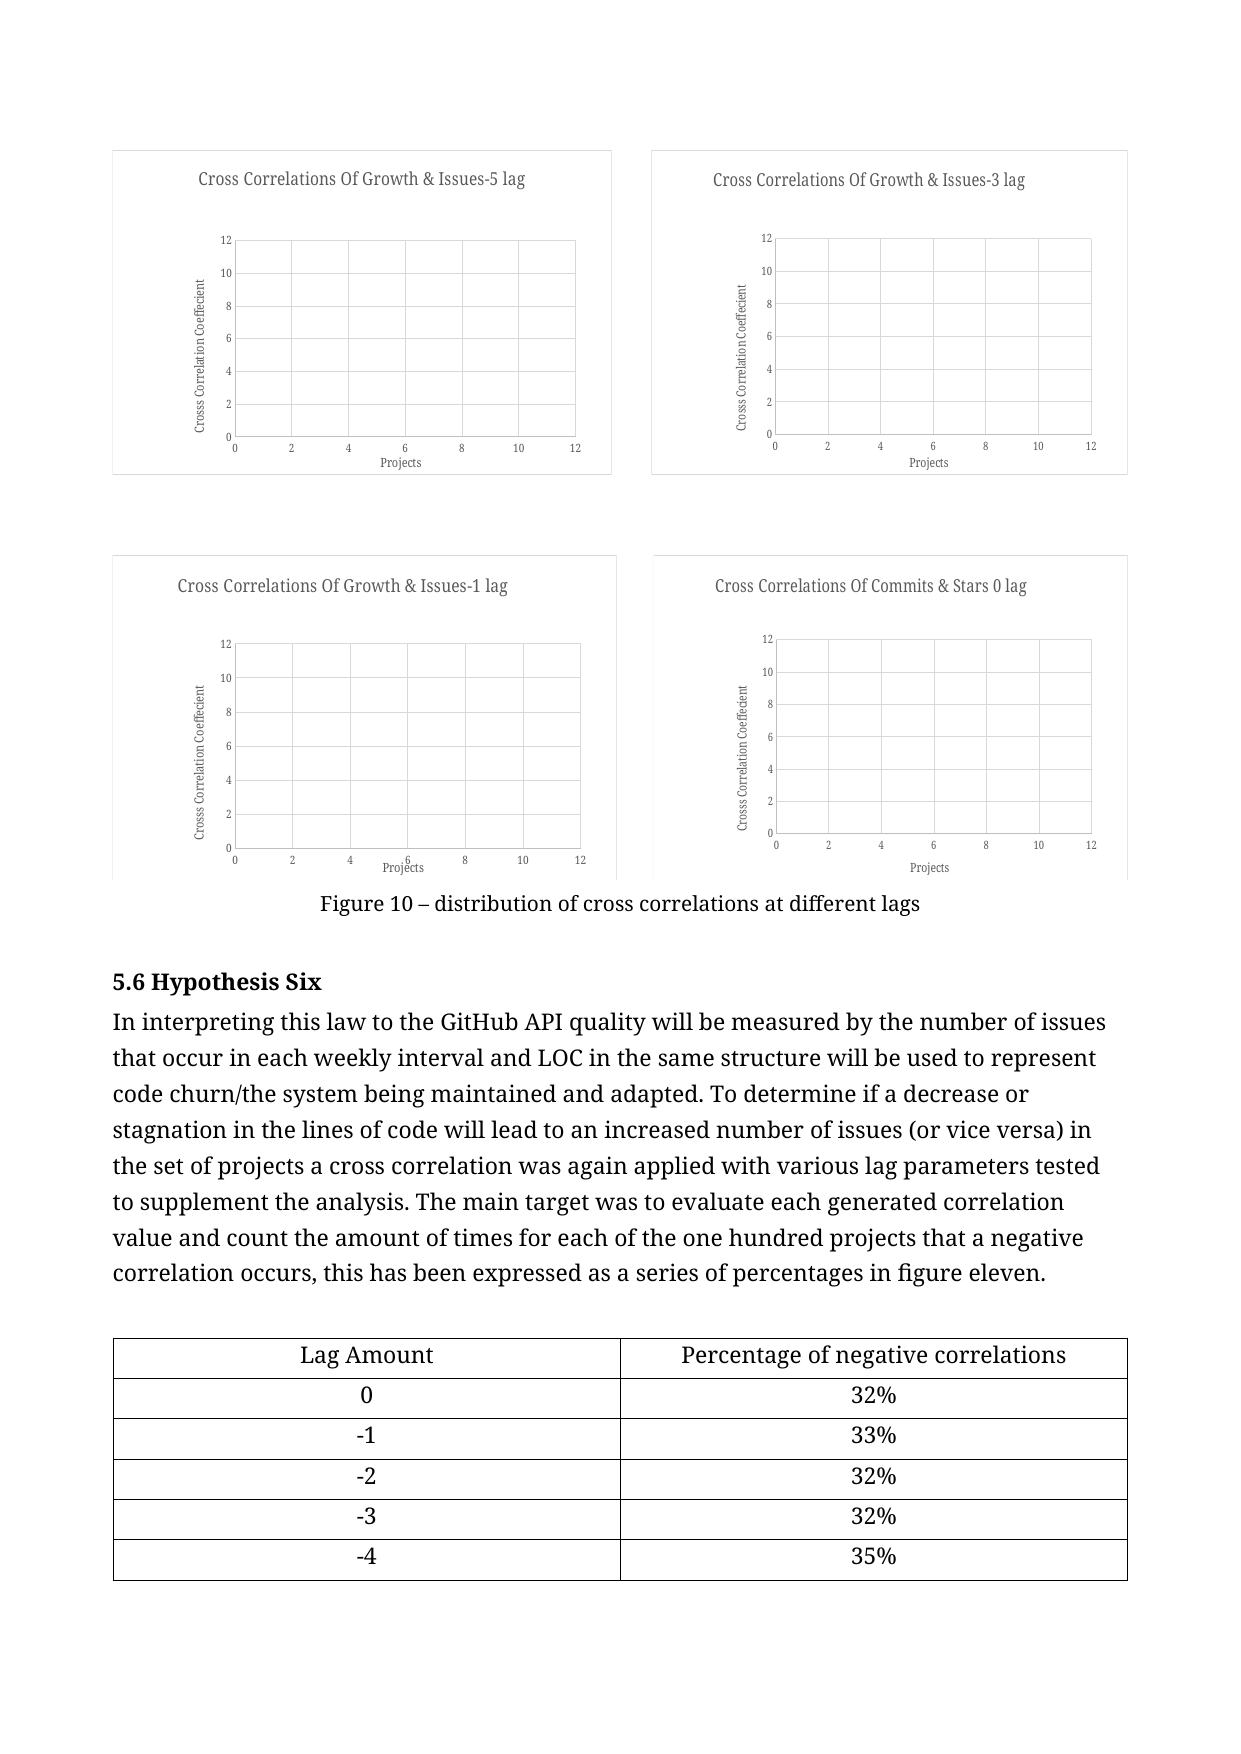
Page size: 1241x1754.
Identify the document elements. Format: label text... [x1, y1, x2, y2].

table_cell -4 [114, 1540, 620, 1579]
table_header Lag Amount [114, 1339, 620, 1378]
text 5.6 Hypothesis Six [112, 966, 1128, 997]
table_cell -2 [114, 1460, 620, 1499]
table_header Percentage of negative correlations [621, 1339, 1127, 1378]
table_cell 32% [621, 1379, 1127, 1418]
text Figure 10 – distribution of cross correlations at different lags [112, 889, 1128, 917]
table_cell 32% [621, 1500, 1127, 1539]
table_cell 32% [621, 1460, 1127, 1499]
table_cell -3 [114, 1500, 620, 1539]
text In interpreting this law to the GitHub API quality will be measured by the number of issues that occur in each weekly interval and LOC in the same structure will be used to represent code churn/the system being maintained and adapted. To determine if a decrease or stagnation in the lines of code will lead to an increased number of issues (or vice versa) in the set of projects a cross correlation was again applied with various lag parameters tested to supplement the analysis. The main target was to evaluate each generated correlation value and count the amount of times for each of the one hundred projects that a negative correlation occurs, this has been expressed as a series of percentages in figure eleven. [112, 1006, 1128, 1289]
table_cell 0 [114, 1379, 620, 1418]
table_cell 35% [621, 1540, 1127, 1579]
table_cell -1 [114, 1419, 620, 1458]
table_cell 33% [621, 1419, 1127, 1458]
